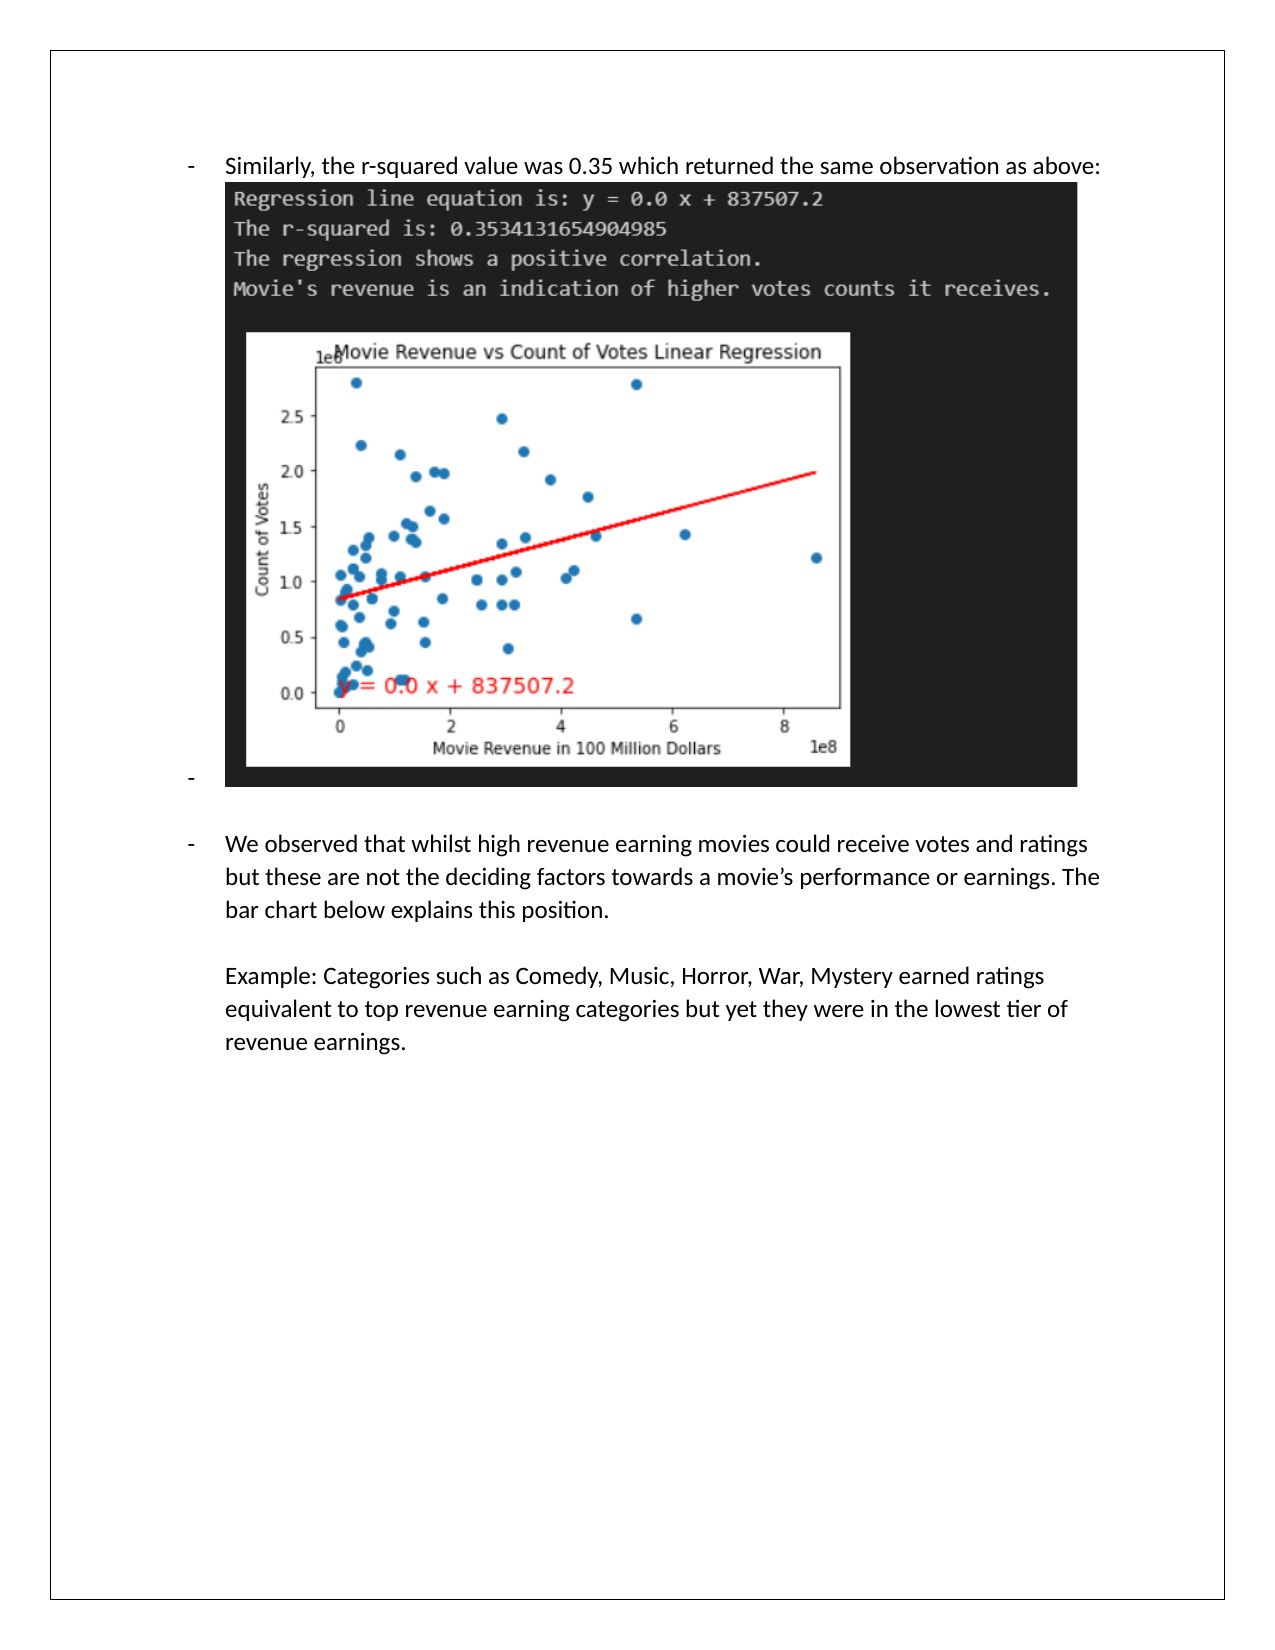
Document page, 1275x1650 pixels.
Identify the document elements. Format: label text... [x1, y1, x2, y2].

list Example: Categories such as Comedy, Music, Horror, War, Mystery earned ratings equivalent to top revenue earning categories but yet they were in the lowest tier of revenue earnings. [225, 960, 1125, 1056]
list We observed that whilst high revenue earning movies could receive votes and ratings but these are not the deciding factors towards a movie’s performance or earnings. The bar chart below explains this position. [187, 828, 1125, 924]
list Similarly, the r-squared value was 0.35 which returned the same observation as above: [187, 150, 1125, 181]
picture [225, 182, 1078, 787]
